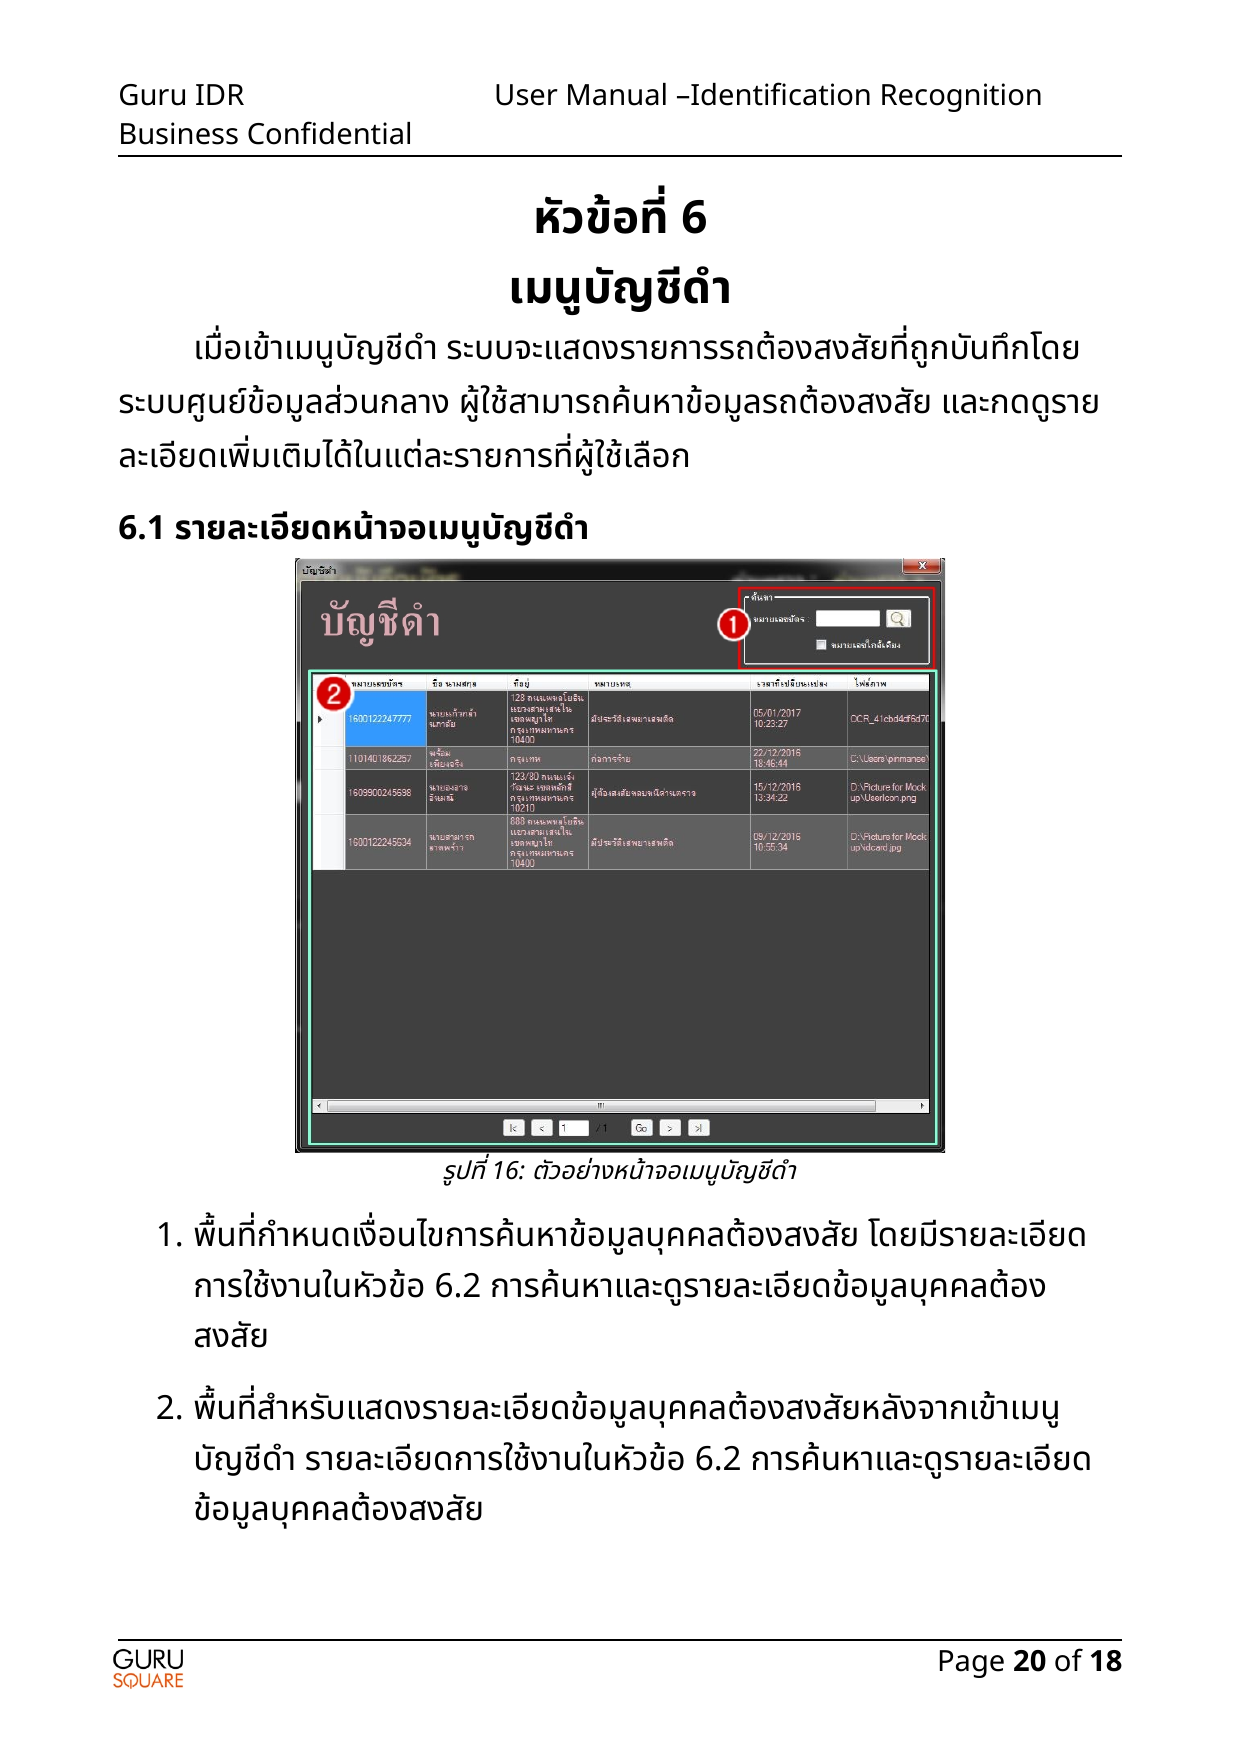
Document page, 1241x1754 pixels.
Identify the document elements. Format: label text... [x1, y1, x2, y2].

subtitle เมนูบัญชีดำ [118, 254, 1122, 324]
picture [111, 1646, 186, 1690]
text รูปที่ 16: ตัวอย่างหน้าจอเมนูบัญชีดำ [118, 1152, 1122, 1190]
list พื้นที่กำหนดเงื่อนไขการค้นหาข้อมูลบุคคลต้องสงสัย โดยมีรายละเอียดการใช้งานในหัวข้อ 6.2 การค้นหาและดูรายละเอียดข้อมูลบุคคลต้องสงสัย [156, 1211, 1122, 1363]
picture [295, 558, 946, 1153]
text เมื่อเข้าเมนูบัญชีดำ ระบบจะแสดงรายการรถต้องสงสัยที่ถูกบันทึกโดยระบบศูนย์ข้อมูลส่วนกลาง ผู้ใช้สามารถค้นหาข้อมูลรถต้องสงสัย และกดดูรายละเอียดเพิ่มเติมได้ในแต่ละรายการที่ผู้ใช้เลือก [118, 324, 1122, 483]
subtitle 6.1 รายละเอียดหน้าจอเมนูบัญชีดำ [118, 503, 1122, 554]
subtitle หัวข้อที่ 6 [118, 185, 1122, 254]
list พื้นที่สำหรับแสดงรายละเอียดข้อมูลบุคคลต้องสงสัยหลังจากเข้าเมนูบัญชีดำ รายละเอียดการใช้งานในหัวข้อ 6.2 การค้นหาและดูรายละเอียดข้อมูลบุคคลต้องสงสัย [156, 1384, 1122, 1535]
